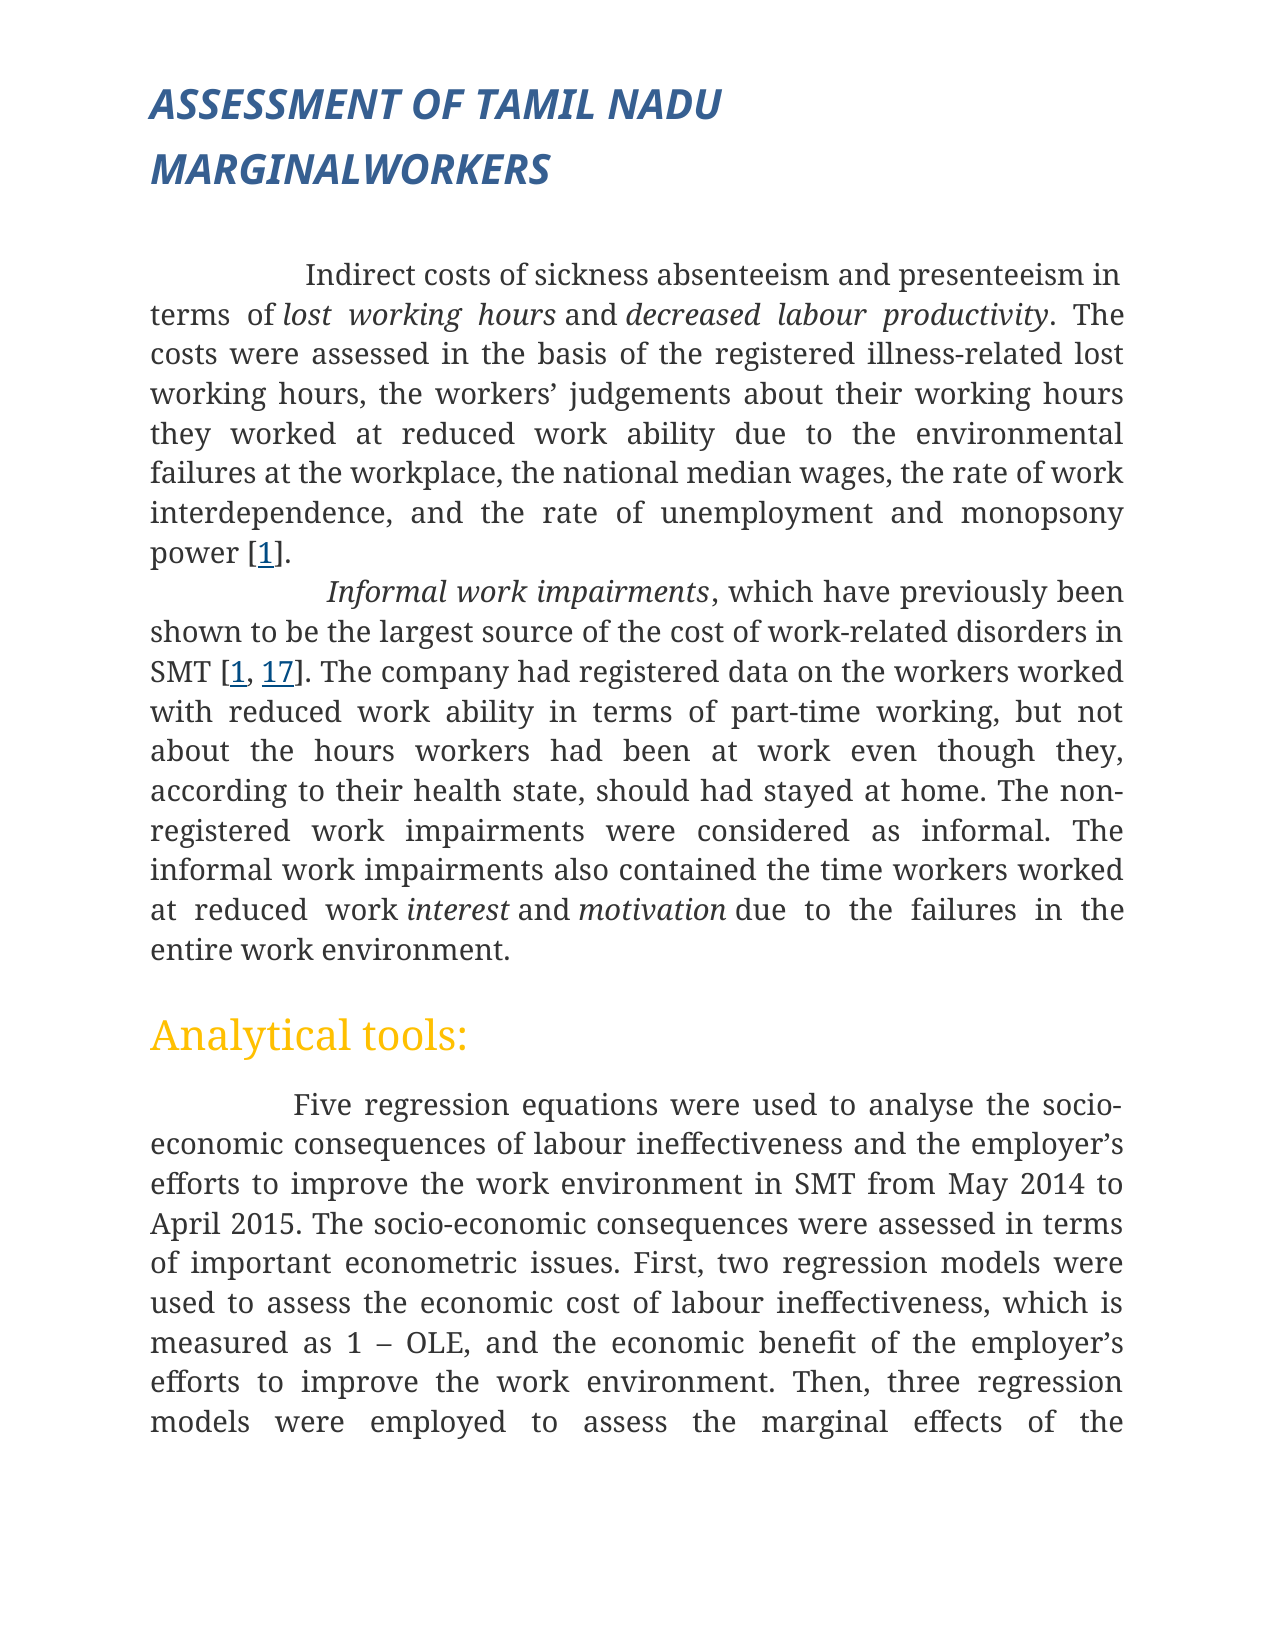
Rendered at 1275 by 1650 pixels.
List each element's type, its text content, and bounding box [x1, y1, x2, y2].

text Indirect costs of sickness absenteeism and presenteeism in terms of lost working hours and decreased labour productivity. The costs were assessed in the basis of the registered illness-related lost working hours, the workers’ judgements about their working hours they worked at reduced work ability due to the environmental failures at the workplace, the national median wages, the rate of work interdependence, and the rate of unemployment and monopsony power [1]. [150, 254, 1125, 572]
text Informal work impairments, which have previously been shown to be the largest source of the cost of work-related disorders in SMT [1, 17]. The company had registered data on the workers worked with reduced work ability in terms of part-time working, but not about the hours workers had been at work even though they, according to their health state, should had stayed at home. The non-registered work impairments were considered as informal. The informal work impairments also contained the time workers worked at reduced work interest and motivation due to the failures in the entire work environment. [150, 572, 1125, 969]
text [150, 1084, 1125, 1441]
subtitle Analytical tools: [150, 1006, 1125, 1063]
